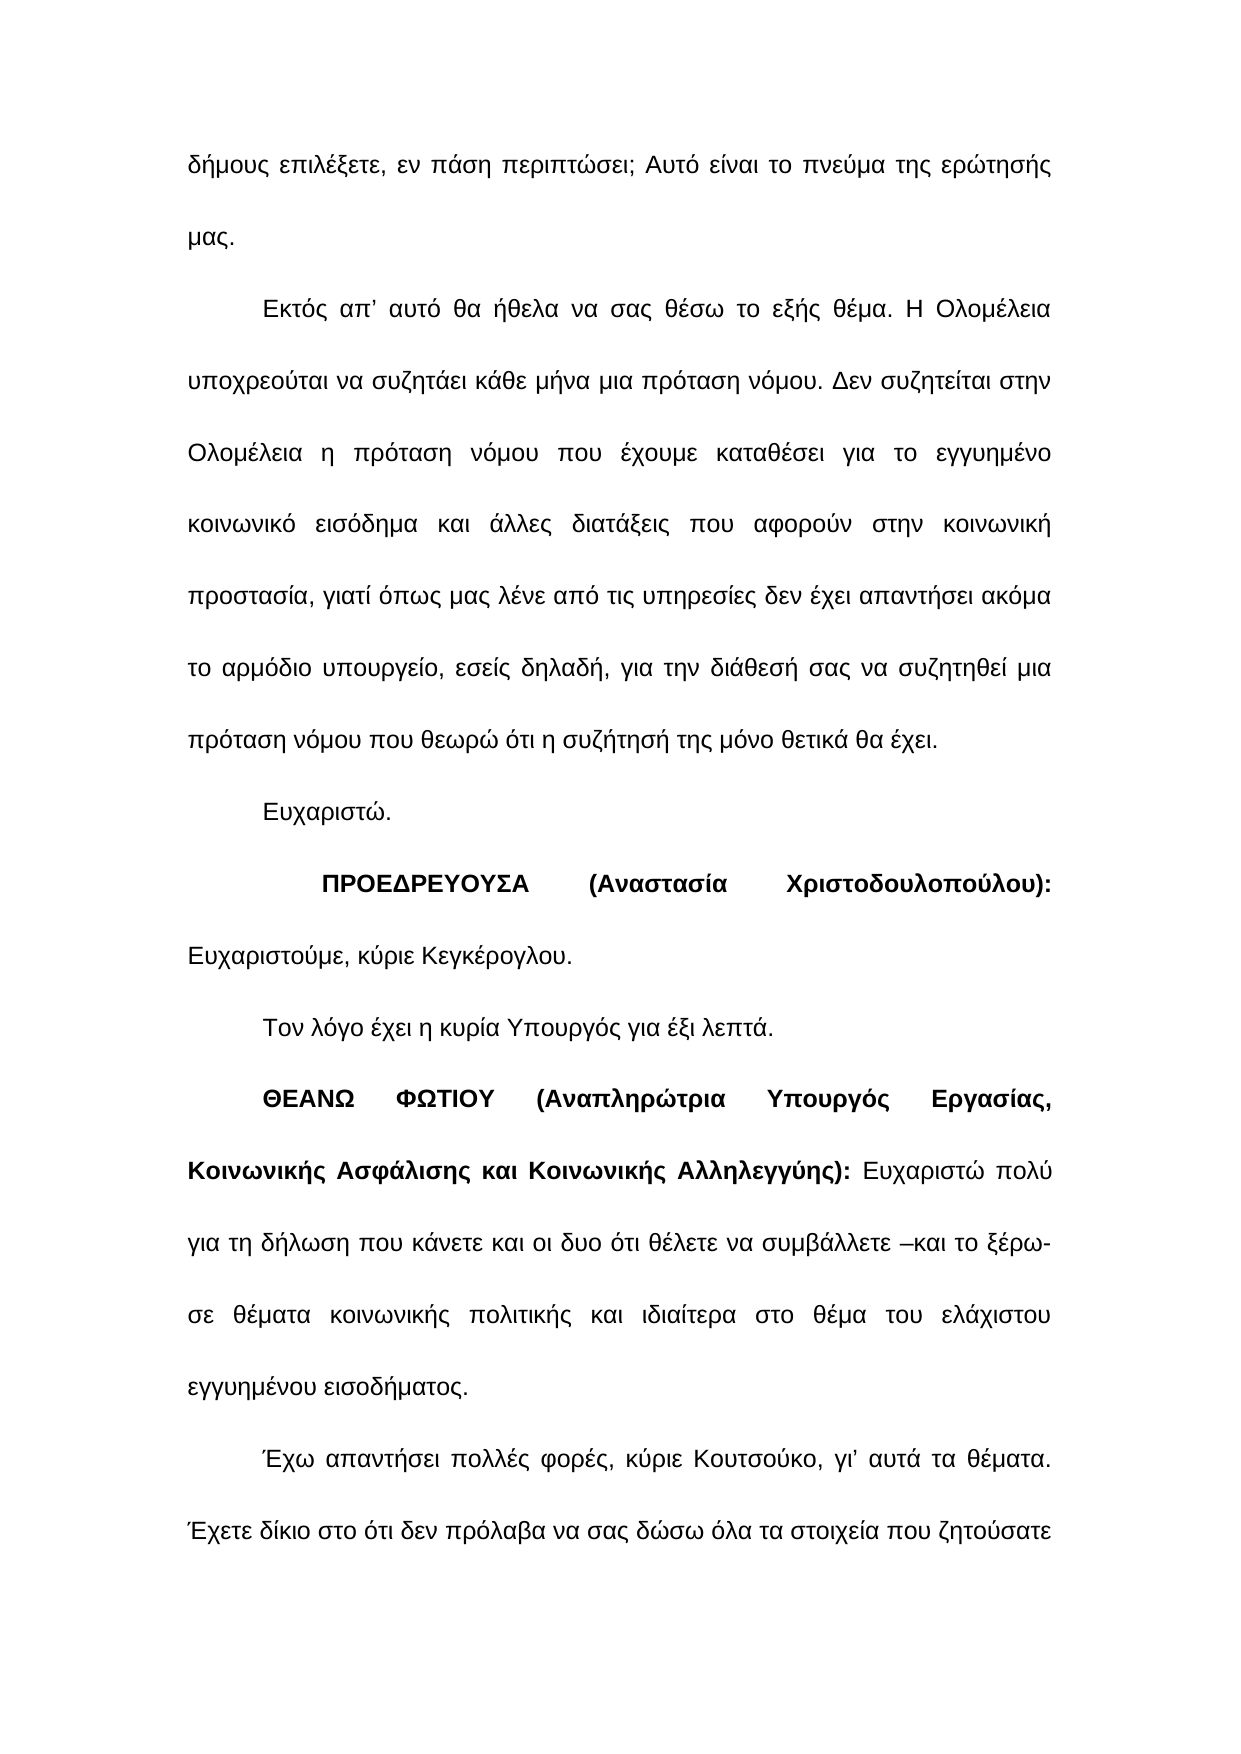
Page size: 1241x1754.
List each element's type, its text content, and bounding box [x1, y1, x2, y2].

text Ευχαριστώ. [187, 797, 1053, 826]
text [187, 1444, 1053, 1544]
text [187, 150, 1053, 251]
text ΠΡΟΕΔΡΕΥΟΥΣΑ (Αναστασία Χριστοδουλοπούλου): Ευχαριστούμε, κύριε Κεγκέρογλου. [187, 869, 1053, 969]
text Εκτός απ’ αυτό θα ήθελα να σας θέσω το εξής θέμα. Η Ολομέλεια υποχρεούται να συζητάει κάθε μήνα μια πρόταση νόμου. Δεν συζητείται στην Ολομέλεια η πρόταση νόμου που έχουμε καταθέσει για το εγγυημένο κοινωνικό εισόδημα και άλλες διατάξεις που αφορούν στην κοινωνική προστασία, γιατί όπως μας λένε από τις υπηρεσίες δεν έχει απαντήσει ακόμα το αρμόδιο υπουργείο, εσείς δηλαδή, για την διάθεσή σας να συζητηθεί μια πρόταση νόμου που θεωρώ ότι η συζήτησή της μόνο θετικά θα έχει. [187, 294, 1053, 754]
text Τον λόγο έχει η κυρία Υπουργός για έξι λεπτά. [187, 1012, 1053, 1041]
text ΘΕΑΝΩ ΦΩΤΙΟΥ (Αναπληρώτρια Υπουργός Εργασίας, Κοινωνικής Ασφάλισης και Κοινωνικής Αλληλεγγύης): Ευχαριστώ πολύ για τη δήλωση που κάνετε και οι δυο ότι θέλετε να συμβάλλετε –και το ξέρω- σε θέματα κοινωνικής πολιτικής και ιδιαίτερα στο θέμα του ελάχιστου εγγυημένου εισοδήματος. [187, 1084, 1053, 1401]
